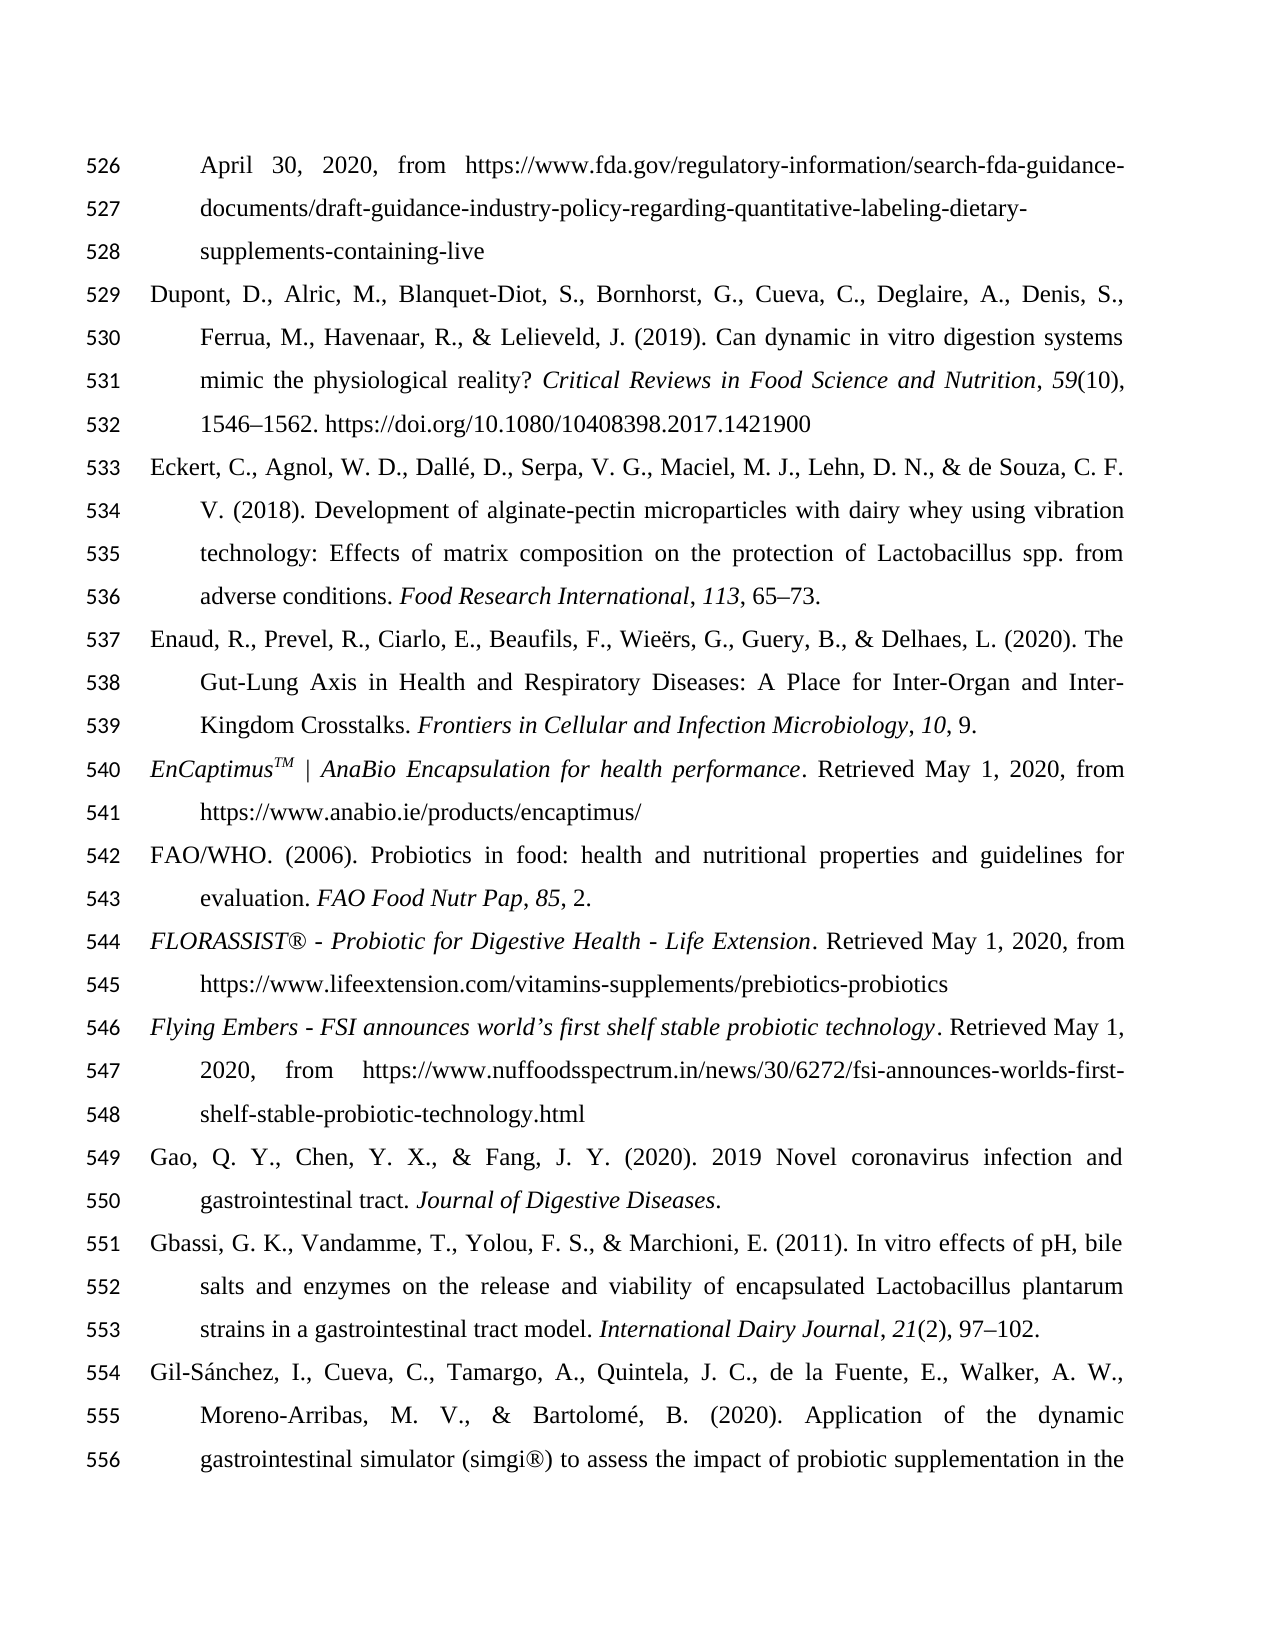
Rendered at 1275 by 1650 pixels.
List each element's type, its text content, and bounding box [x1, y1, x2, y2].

text Flying Embers - FSI announces world’s first shelf stable probiotic technology. Retrieved May 1, 2020, from https://www.nuffoodsspectrum.in/news/30/6272/fsi-announces-worlds-first-shelf-stable-probiotic-technology.html [150, 1012, 1125, 1127]
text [150, 150, 1125, 265]
text Eckert, C., Agnol, W. D., Dallé, D., Serpa, V. G., Maciel, M. J., Lehn, D. N., & de Souza, C. F. V. (2018). Development of alginate-pectin microparticles with dairy whey using vibration technology: Effects of matrix composition on the protection of Lactobacillus spp. from adverse conditions. Food Research International, 113, 65–73. [150, 452, 1125, 610]
text FAO/WHO. (2006). Probiotics in food: health and nutritional properties and guidelines for evaluation. FAO Food Nutr Pap, 85, 2. [150, 840, 1125, 912]
text EnCaptimusTM | AnaBio Encapsulation for health performance. Retrieved May 1, 2020, from https://www.anabio.ie/products/encaptimus/ [150, 754, 1125, 826]
text Dupont, D., Alric, M., Blanquet-Diot, S., Bornhorst, G., Cueva, C., Deglaire, A., Denis, S., Ferrua, M., Havenaar, R., & Lelieveld, J. (2019). Can dynamic in vitro digestion systems mimic the physiological reality? Critical Reviews in Food Science and Nutrition, 59(10), 1546–1562. https://doi.org/10.1080/10408398.2017.1421900 [150, 279, 1125, 437]
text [150, 1357, 1125, 1472]
text FLORASSIST® - Probiotic for Digestive Health - Life Extension. Retrieved May 1, 2020, from https://www.lifeextension.com/vitamins-supplements/prebiotics-probiotics [150, 926, 1125, 998]
text Enaud, R., Prevel, R., Ciarlo, E., Beaufils, F., Wieërs, G., Guery, B., & Delhaes, L. (2020). The Gut-Lung Axis in Health and Respiratory Diseases: A Place for Inter-Organ and Inter-Kingdom Crosstalks. Frontiers in Cellular and Infection Microbiology, 10, 9. [150, 624, 1125, 739]
text Gao, Q. Y., Chen, Y. X., & Fang, J. Y. (2020). 2019 Novel coronavirus infection and gastrointestinal tract. Journal of Digestive Diseases. [150, 1142, 1125, 1214]
text Gbassi, G. K., Vandamme, T., Yolou, F. S., & Marchioni, E. (2011). In vitro effects of pH, bile salts and enzymes on the release and viability of encapsulated Lactobacillus plantarum strains in a gastrointestinal tract model. International Dairy Journal, 21(2), 97–102. [150, 1228, 1125, 1343]
